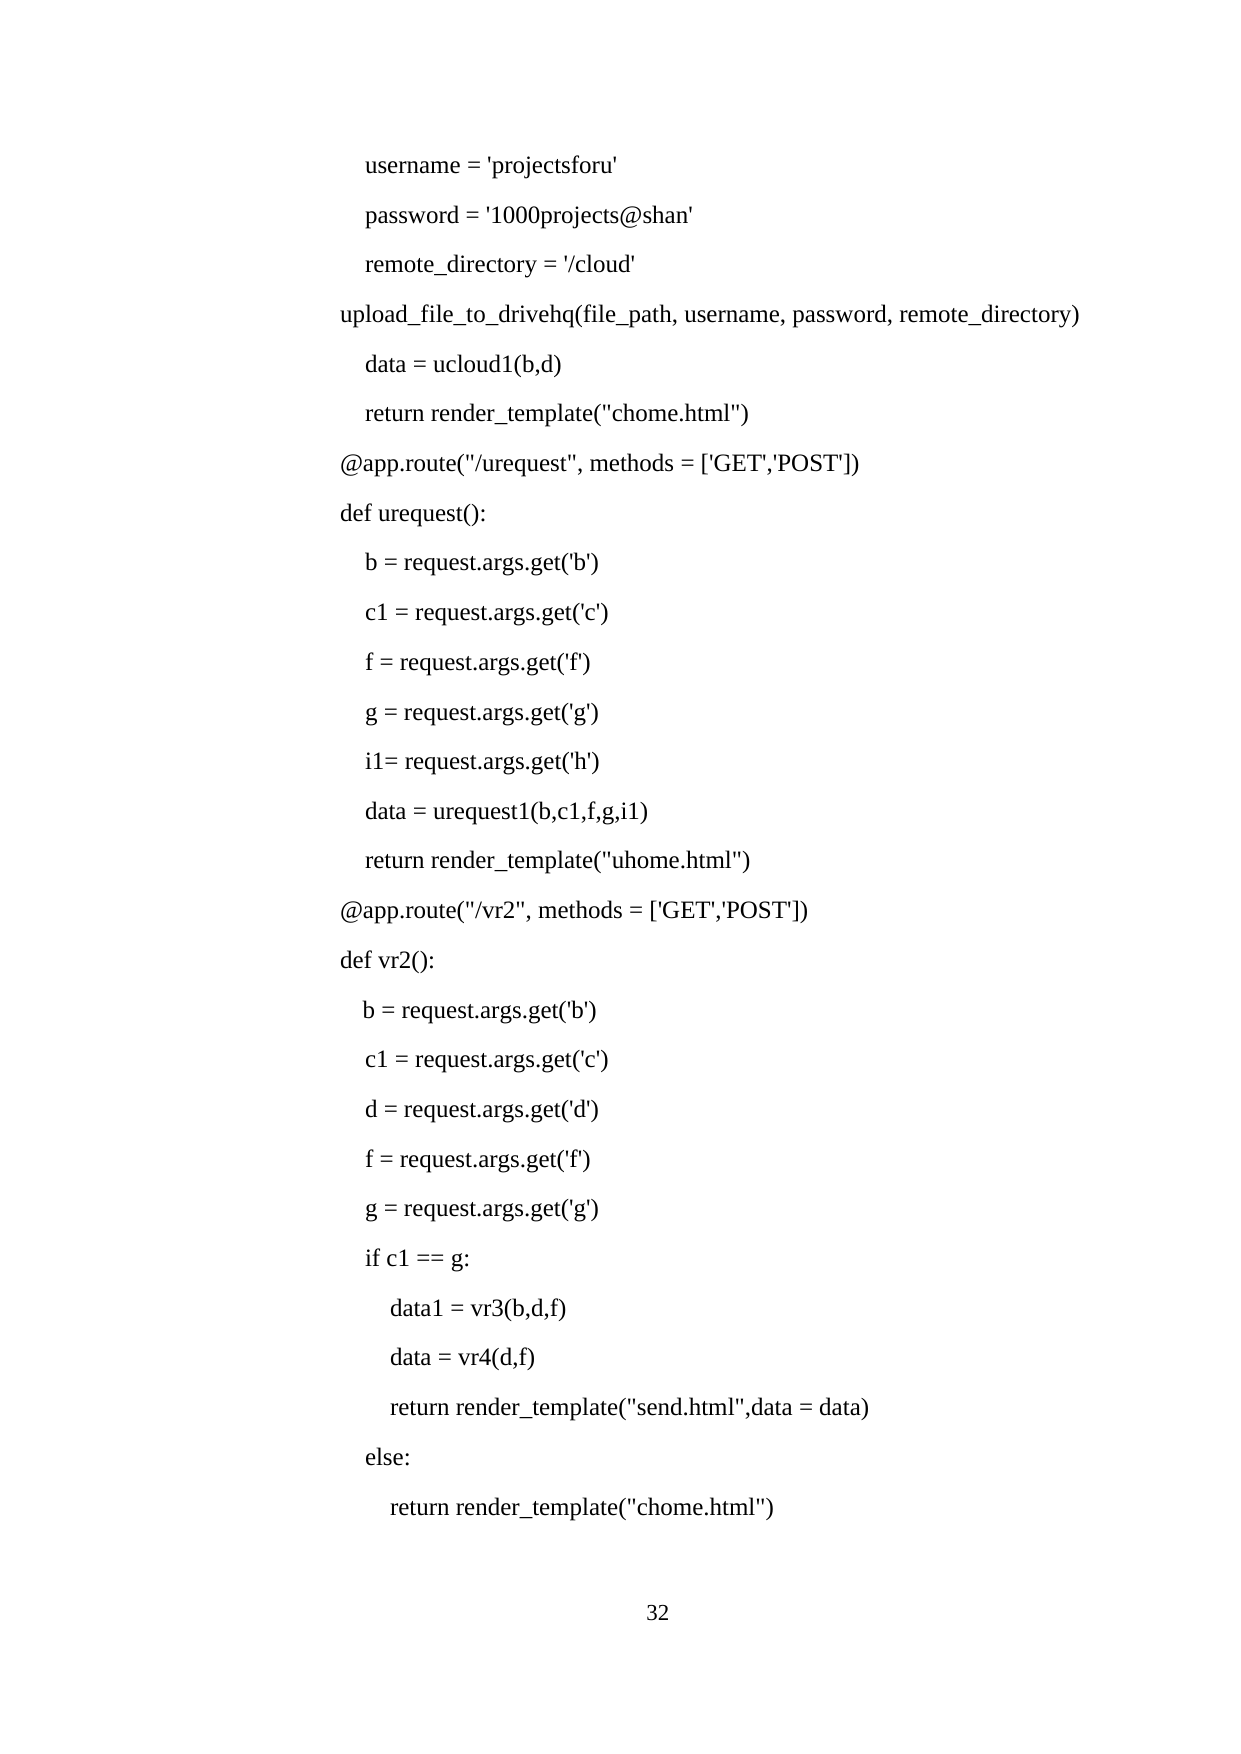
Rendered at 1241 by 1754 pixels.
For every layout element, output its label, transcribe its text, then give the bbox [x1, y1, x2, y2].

subtitle b = request.args.get('b') [225, 995, 1090, 1023]
subtitle b = request.args.get('b') [340, 547, 1090, 576]
subtitle f = request.args.get('f') [340, 647, 1090, 676]
subtitle else: [340, 1442, 1090, 1471]
subtitle data1 = vr3(b,d,f) [340, 1293, 1090, 1322]
subtitle return render_template("send.html",data = data) [340, 1392, 1090, 1421]
subtitle return render_template("chome.html") [340, 1492, 1090, 1520]
subtitle upload_file_to_drivehq(file_path, username, password, remote_directory) [340, 299, 1090, 328]
subtitle data = ucloud1(b,d) [340, 349, 1090, 377]
subtitle return render_template("chome.html") [340, 398, 1090, 427]
subtitle def vr2(): [340, 945, 1090, 974]
subtitle @app.route("/urequest", methods = ['GET','POST']) [340, 448, 1090, 477]
subtitle return render_template("uhome.html") [340, 846, 1090, 874]
subtitle def urequest(): [340, 498, 1090, 527]
subtitle i1= request.args.get('h') [340, 746, 1090, 775]
subtitle @app.route("/vr2", methods = ['GET','POST']) [340, 895, 1090, 924]
subtitle data = vr4(d,f) [340, 1342, 1090, 1371]
subtitle c1 = request.args.get('c') [340, 1044, 1090, 1073]
subtitle g = request.args.get('g') [340, 697, 1090, 725]
subtitle f = request.args.get('f') [340, 1144, 1090, 1172]
subtitle username = 'projectsforu' [340, 150, 1090, 179]
subtitle data = urequest1(b,c1,f,g,i1) [340, 796, 1090, 825]
subtitle if c1 == g: [340, 1243, 1090, 1272]
subtitle remote_directory = '/cloud' [340, 249, 1090, 278]
subtitle d = request.args.get('d') [340, 1094, 1090, 1123]
subtitle g = request.args.get('g') [340, 1193, 1090, 1222]
subtitle c1 = request.args.get('c') [340, 597, 1090, 626]
subtitle password = '1000projects@shan' [340, 200, 1090, 228]
